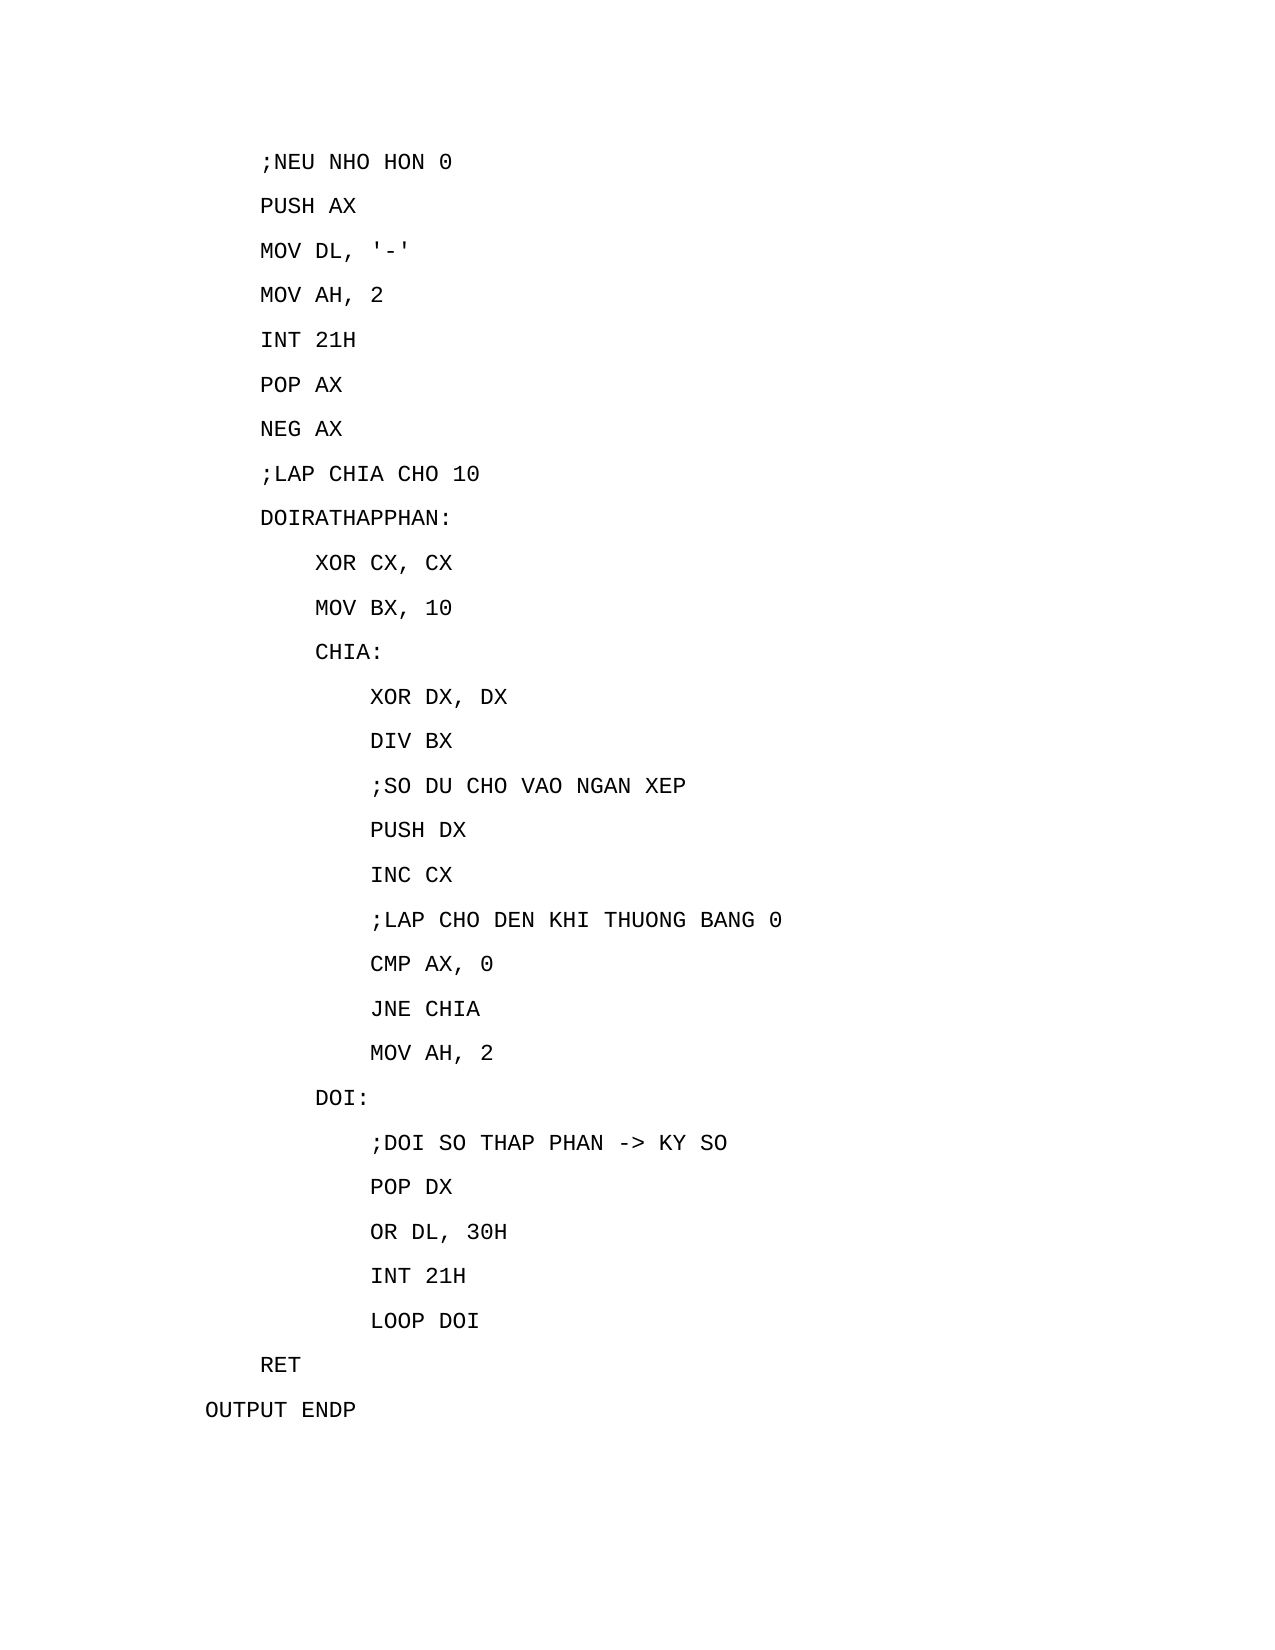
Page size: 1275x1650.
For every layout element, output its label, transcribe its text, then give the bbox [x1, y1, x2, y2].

text OR DL, 30H [150, 1220, 1125, 1246]
text RET [150, 1354, 1125, 1380]
text MOV BX, 10 [150, 596, 1125, 622]
text PUSH AX [150, 194, 1125, 221]
text XOR DX, DX [150, 685, 1125, 711]
text ;LAP CHIA CHO 10 [150, 462, 1125, 488]
text NEG AX [150, 417, 1125, 443]
text MOV DL, '-' [150, 239, 1125, 265]
text XOR CX, CX [150, 551, 1125, 577]
text INC CX [150, 863, 1125, 889]
text DIV BX [150, 729, 1125, 756]
text INT 21H [150, 328, 1125, 354]
text ;LAP CHO DEN KHI THUONG BANG 0 [150, 908, 1125, 934]
text MOV AH, 2 [150, 284, 1125, 310]
text DOI: [150, 1086, 1125, 1112]
text CHIA: [150, 640, 1125, 666]
text JNE CHIA [150, 997, 1125, 1023]
text LOOP DOI [150, 1309, 1125, 1335]
text POP DX [150, 1175, 1125, 1201]
text ;DOI SO THAP PHAN -> KY SO [150, 1131, 1125, 1157]
text ;NEU NHO HON 0 [150, 150, 1125, 176]
text INT 21H [150, 1264, 1125, 1291]
text POP AX [150, 373, 1125, 399]
text OUTPUT ENDP [150, 1398, 1125, 1424]
text MOV AH, 2 [150, 1042, 1125, 1068]
text ;SO DU CHO VAO NGAN XEP [150, 774, 1125, 800]
text DOIRATHAPPHAN: [150, 507, 1125, 533]
text CMP AX, 0 [150, 952, 1125, 978]
text PUSH DX [150, 819, 1125, 845]
